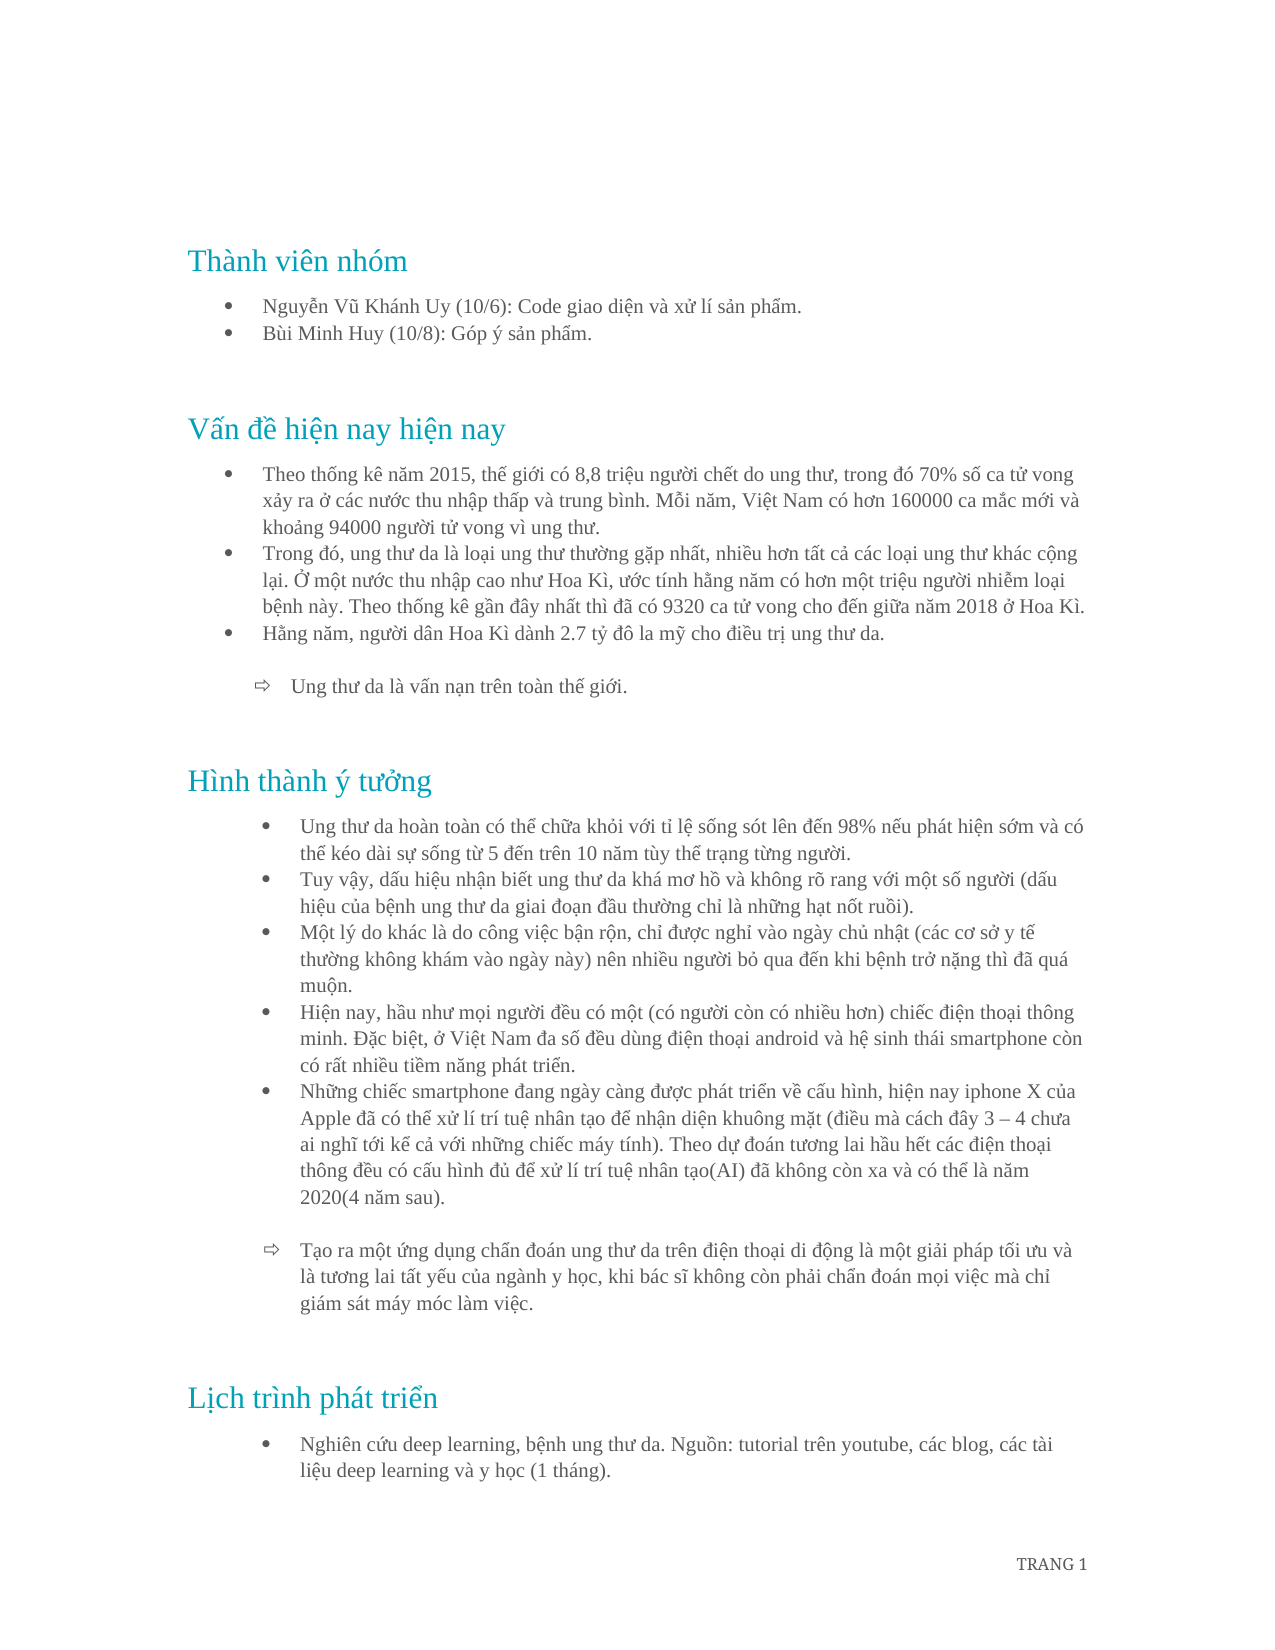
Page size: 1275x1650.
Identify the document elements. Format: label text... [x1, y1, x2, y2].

list Ung thư da hoàn toàn có thể chữa khỏi với tỉ lệ sống sót lên đến 98% nếu phát hiện sớm và có thể kéo dài sự sống từ 5 đến trên 10 năm tùy thể trạng từng người. [262, 814, 1087, 865]
list Theo thống kê năm 2015, thế giới có 8,8 triệu người chết do ung thư, trong đó 70% số ca tử vong xảy ra ở các nước thu nhập thấp và trung bình. Mỗi năm, Việt Nam có hơn 160000 ca mắc mới và khoảng 94000 người tử vong vì ung thư. [225, 462, 1087, 539]
subtitle Vấn đề hiện nay hiện nay [187, 410, 1087, 446]
list Một lý do khác là do công việc bận rộn, chỉ được nghỉ vào ngày chủ nhật (các cơ sở y tế thường không khám vào ngày này) nên nhiều người bỏ qua đến khi bệnh trở nặng thì đã quá muộn. [262, 920, 1087, 997]
subtitle Thành viên nhóm [187, 242, 1087, 278]
list Ung thư da là vấn nạn trên toàn thế giới. [253, 673, 1087, 698]
list Hiện nay, hầu như mọi người đều có một (có người còn có nhiều hơn) chiếc điện thoại thông minh. Đặc biệt, ở Việt Nam đa số đều dùng điện thoại android và hệ sinh thái smartphone còn có rất nhiều tiềm năng phát triển. [262, 1000, 1087, 1077]
list Bùi Minh Huy (10/8): Góp ý sản phẩm. [225, 321, 1087, 345]
subtitle Lịch trình phát triển [187, 1380, 1087, 1416]
list Nguyễn Vũ Khánh Uy (10/6): Code giao diện và xử lí sản phẩm. [225, 294, 1087, 318]
list Tuy vậy, dấu hiệu nhận biết ung thư da khá mơ hồ và không rõ rang với một số người (dấu hiệu của bệnh ung thư da giai đoạn đầu thường chỉ là những hạt nốt ruồi). [262, 867, 1087, 918]
list Tạo ra một ứng dụng chẩn đoán ung thư da trên điện thoại di động là một giải pháp tối ưu và là tương lai tất yếu của ngành y học, khi bác sĩ không còn phải chẩn đoán mọi việc mà chỉ giám sát máy móc làm việc. [262, 1238, 1087, 1315]
list Hằng năm, người dân Hoa Kì dành 2.7 tỷ đô la mỹ cho điều trị ung thư da. [225, 621, 1087, 645]
list Những chiếc smartphone đang ngày càng được phát triển về cấu hình, hiện nay iphone X của Apple đã có thể xử lí trí tuệ nhân tạo để nhận diện khuông mặt (điều mà cách đây 3 – 4 chưa ai nghĩ tới kể cả với những chiếc máy tính). Theo dự đoán tương lai hầu hết các điện thoại thông đều có cấu hình đủ để xử lí trí tuệ nhân tạo(AI) đã không còn xa và có thể là năm 2020(4 năm sau). [262, 1079, 1087, 1209]
subtitle Hình thành ý tưởng [187, 762, 1087, 798]
list Trong đó, ung thư da là loại ung thư thường gặp nhất, nhiều hơn tất cả các loại ung thư khác cộng lại. Ở một nước thu nhập cao như Hoa Kì, ước tính hằng năm có hơn một triệu người nhiễm loại bệnh này. Theo thống kê gần đây nhất thì đã có 9320 ca tử vong cho đến giữa năm 2018 ở Hoa Kì. [225, 541, 1087, 618]
list Nghiên cứu deep learning, bệnh ung thư da. Nguồn: tutorial trên youtube, các blog, các tài liệu deep learning và y học (1 tháng). [262, 1432, 1087, 1482]
